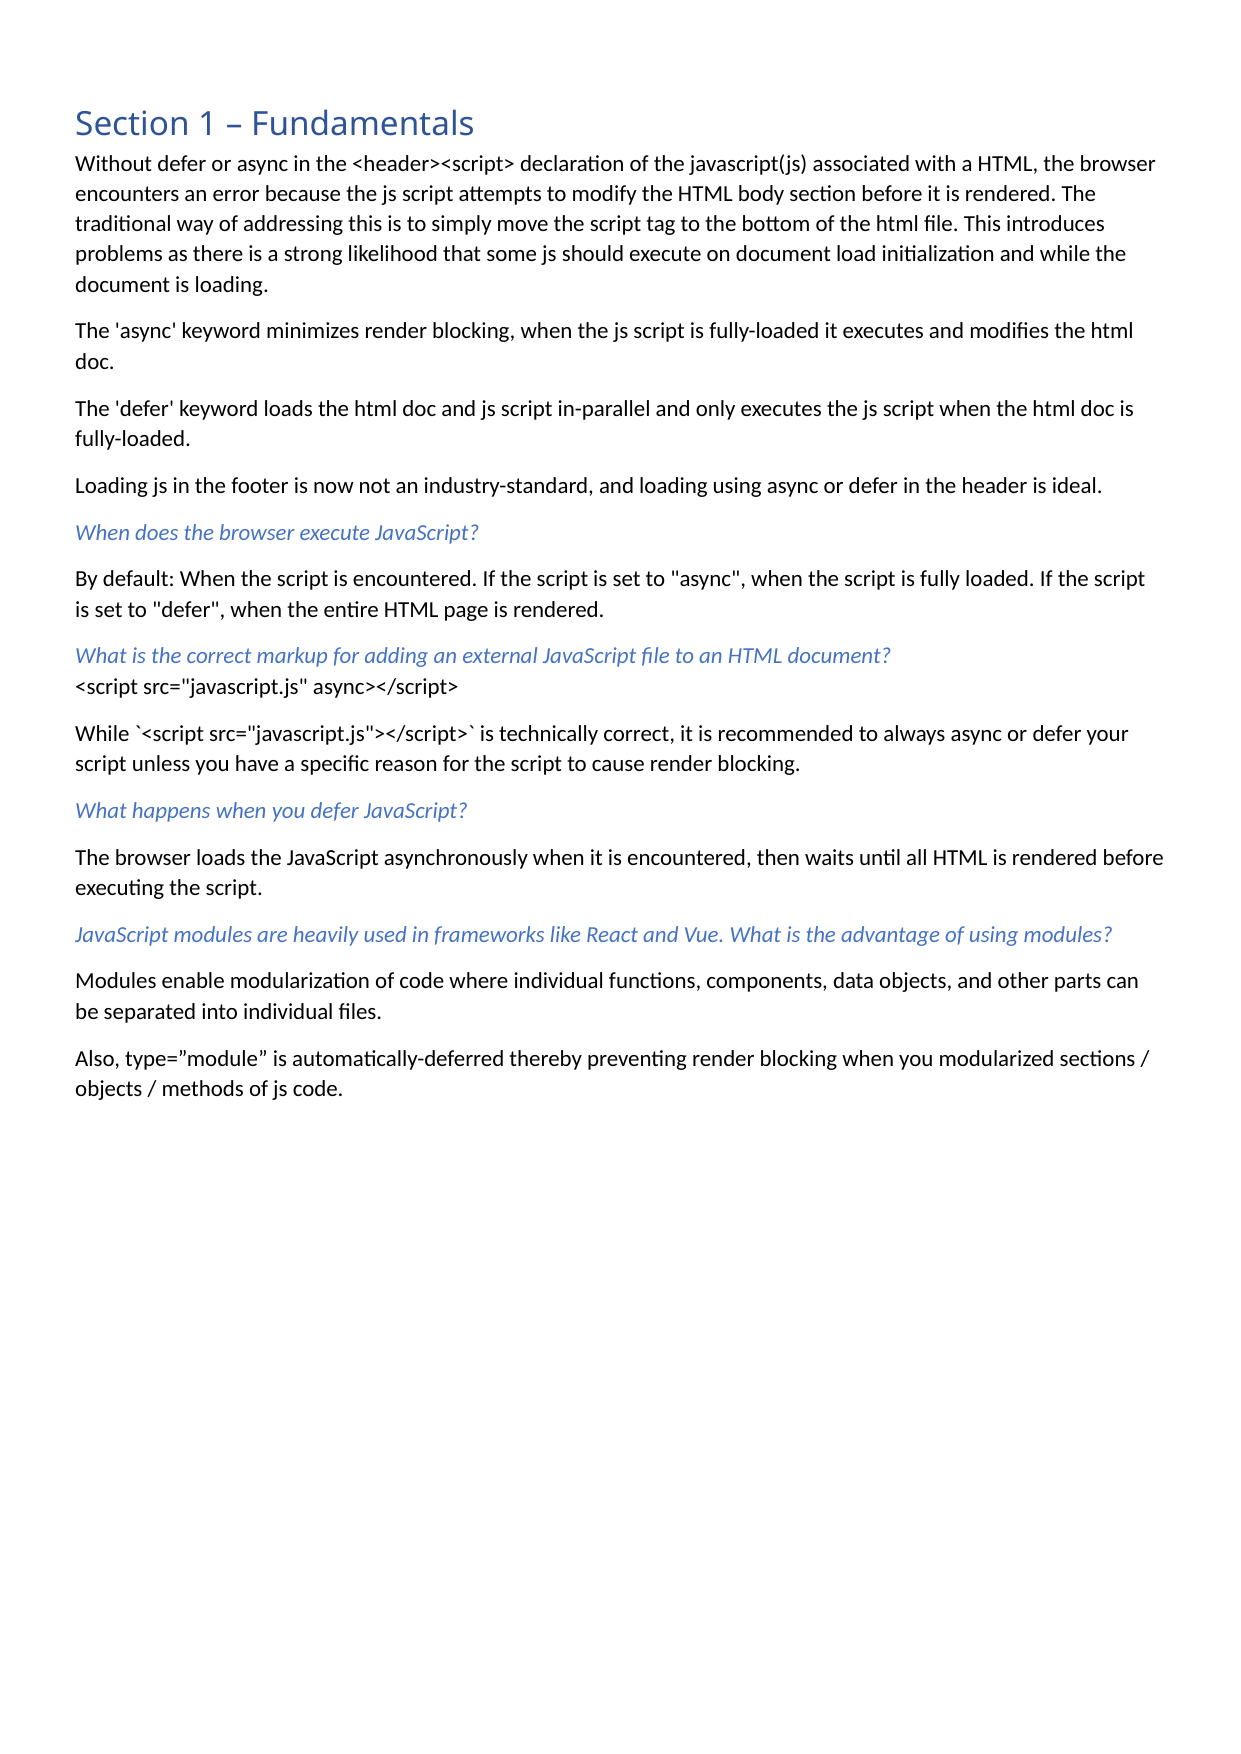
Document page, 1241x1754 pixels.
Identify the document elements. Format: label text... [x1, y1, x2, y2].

text The 'defer' keyword loads the html doc and js script in-parallel and only executes the js script when the html doc is fully-loaded. [75, 394, 1165, 452]
text While `<script src="javascript.js"></script>` is technically correct, it is recommended to always async or defer your script unless you have a specific reason for the script to cause render blocking. [75, 719, 1165, 777]
text By default: When the script is encountered. If the script is set to "async", when the script is fully loaded. If the script is set to "defer", when the entire HTML page is rendered. [75, 564, 1165, 623]
text The 'async' keyword minimizes render blocking, when the js script is fully-loaded it executes and modifies the html doc. [75, 317, 1165, 375]
text Loading js in the footer is now not an industry-standard, and loading using async or defer in the header is ideal. [75, 471, 1165, 499]
text Modules enable modularization of code where individual functions, components, data objects, and other parts can be separated into individual files. [75, 967, 1165, 1025]
text What happens when you defer JavaScript? [75, 796, 1165, 824]
text What is the correct markup for adding an external JavaScript file to an HTML document? <script src="javascript.js" async></script> [75, 642, 1165, 700]
text Without defer or async in the <header><script> declaration of the javascript(js) associated with a HTML, the browser encounters an error because the js script attempts to modify the HTML body section before it is rendered. The traditional way of addressing this is to simply move the script tag to the bottom of the html file. This introduces problems as there is a strong likelihood that some js should execute on document load initialization and while the document is loading. [75, 149, 1165, 298]
subtitle Section 1 – Fundamentals [75, 100, 1165, 145]
text JavaScript modules are heavily used in frameworks like React and Vue. What is the advantage of using modules? [75, 920, 1165, 948]
text The browser loads the JavaScript asynchronously when it is encountered, then waits until all HTML is rendered before executing the script. [75, 843, 1165, 901]
text When does the browser execute JavaScript? [75, 518, 1165, 546]
text Also, type=”module” is automatically-deferred thereby preventing render blocking when you modularized sections / objects / methods of js code. [75, 1044, 1165, 1102]
